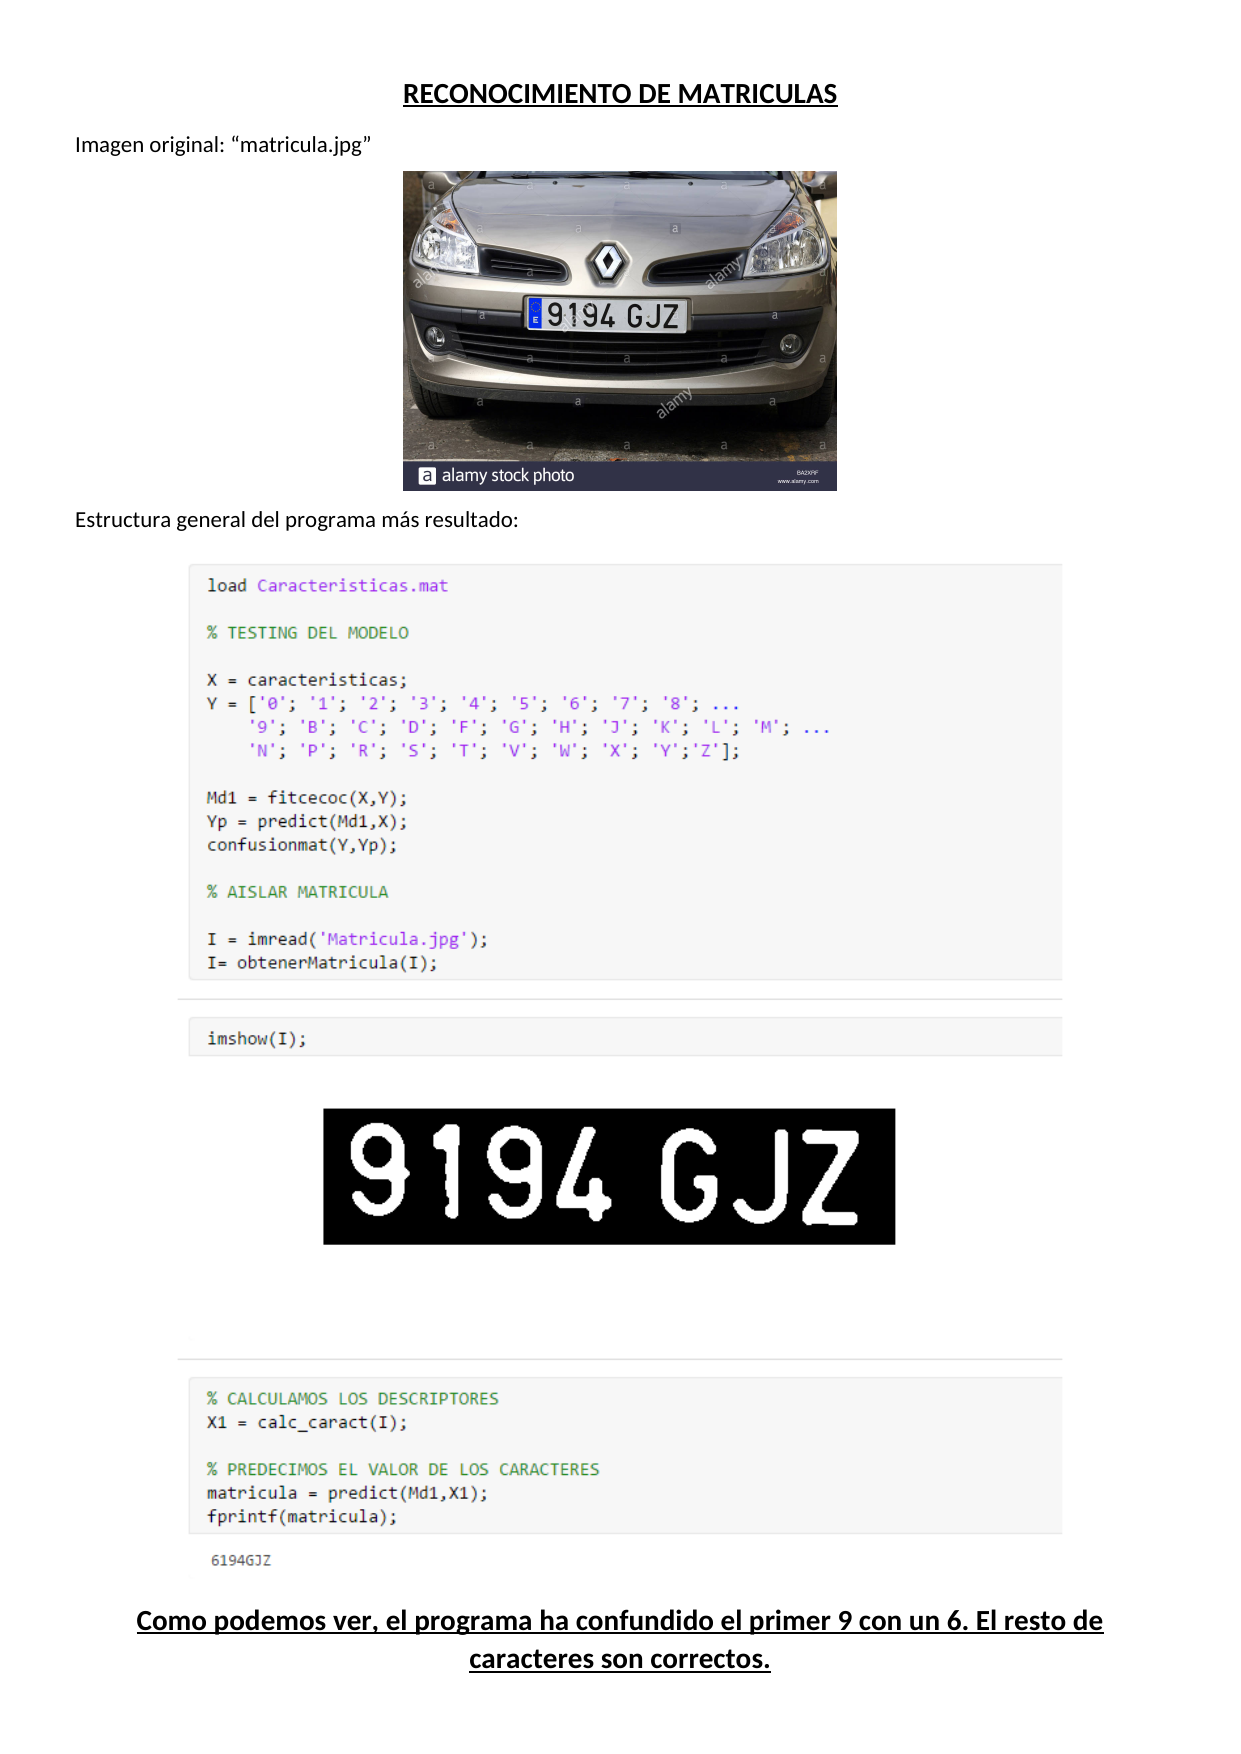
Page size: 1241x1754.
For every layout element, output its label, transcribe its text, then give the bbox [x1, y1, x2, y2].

text Imagen original: “matricula.jpg” [75, 130, 1165, 158]
text Estructura general del programa más resultado: [75, 505, 1165, 533]
picture [403, 171, 837, 491]
picture [177, 552, 1063, 1584]
text Como podemos ver, el programa ha confundido el primer 9 con un 6. El resto de caracteres son correctos. [75, 1602, 1165, 1676]
text RECONOCIMIENTO DE MATRICULAS [75, 75, 1165, 111]
